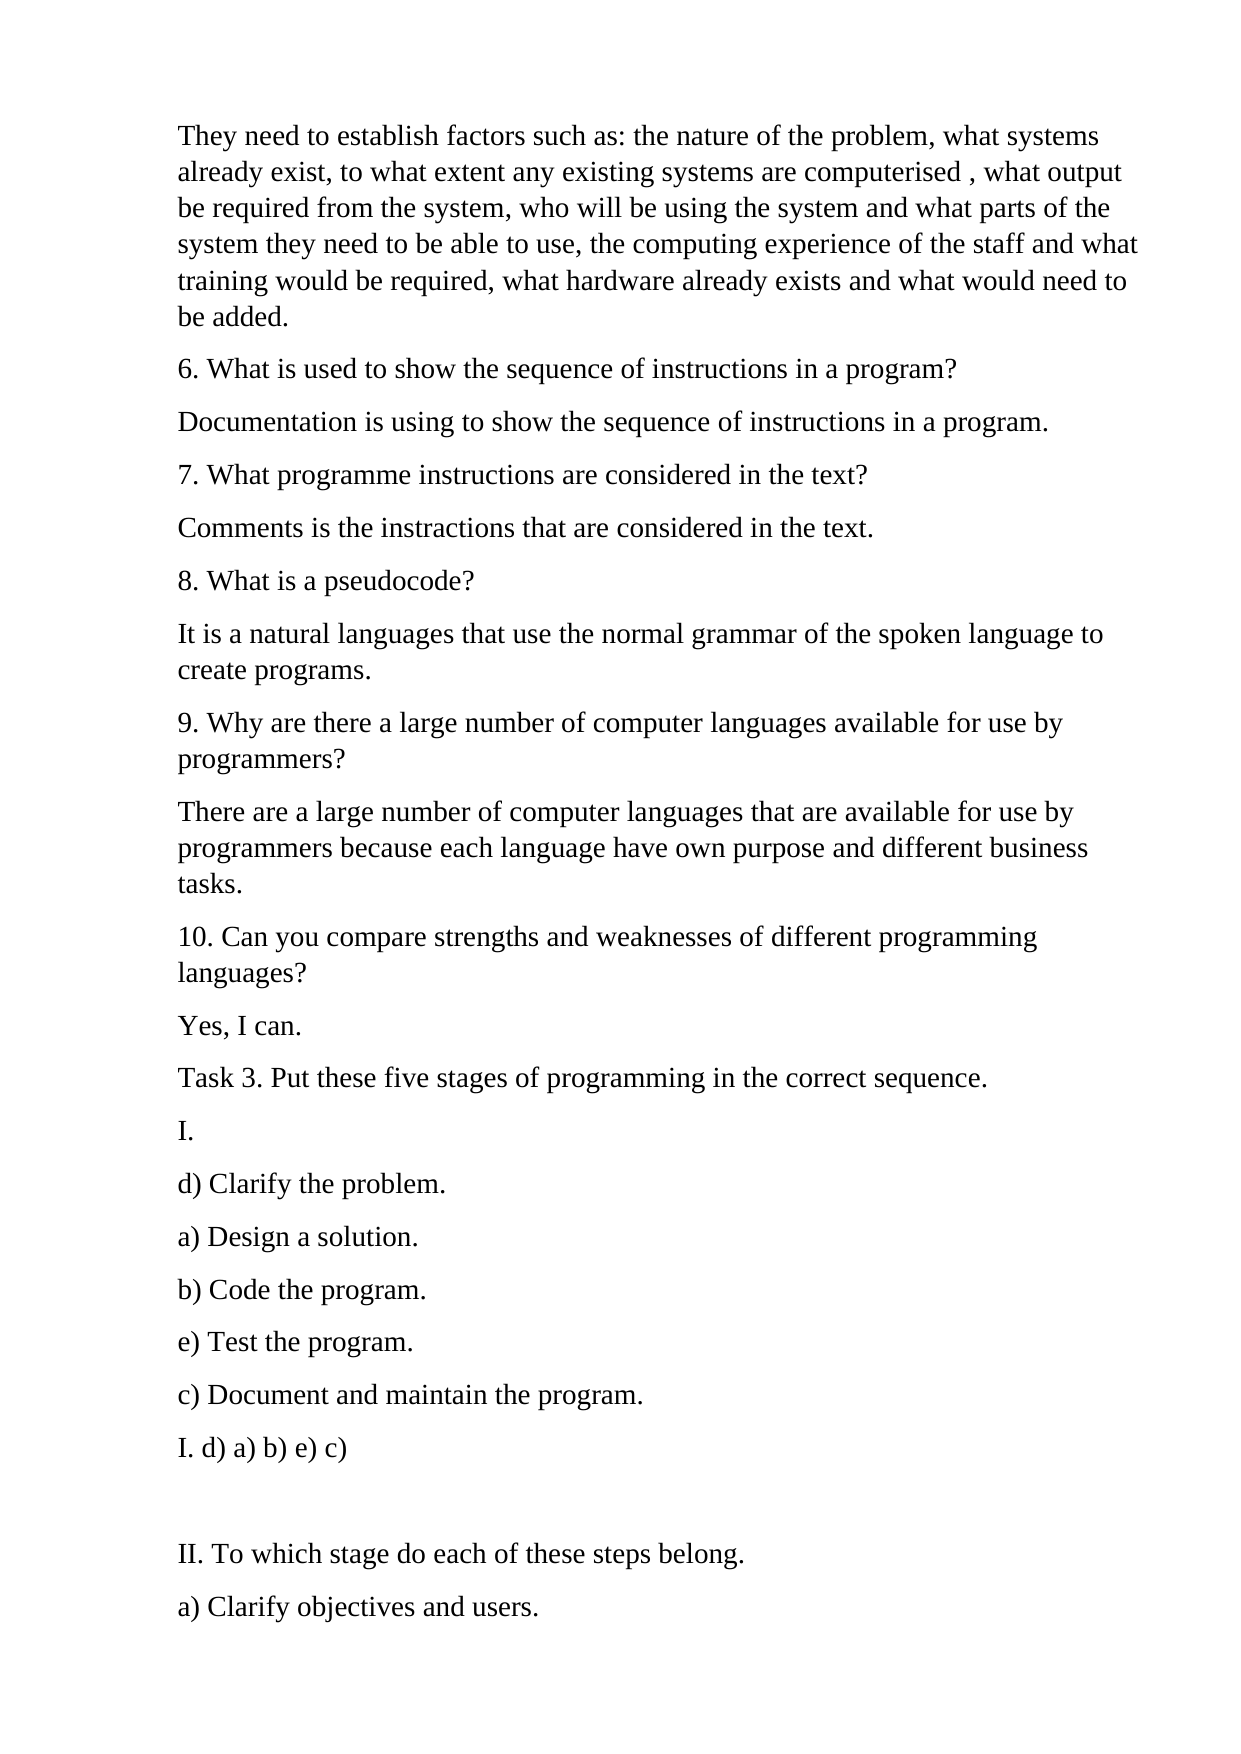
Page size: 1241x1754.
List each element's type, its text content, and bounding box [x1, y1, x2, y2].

text It is a natural languages that use the normal grammar of the spoken language to create programs. [177, 616, 1152, 685]
text II. To which stage do each of these steps belong. [177, 1536, 1152, 1569]
text I. d) a) b) e) c) [177, 1430, 1152, 1464]
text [177, 118, 1152, 332]
text a) Design a solution. [177, 1219, 1152, 1252]
text Yes, I can. [177, 1008, 1152, 1041]
text d) Clarify the problem. [177, 1166, 1152, 1200]
text 10. Can you compare strengths and weaknesses of different programming languages? [177, 919, 1152, 988]
text I. [177, 1113, 1152, 1147]
text c) Document and maintain the program. [177, 1377, 1152, 1411]
text There are a large number of computer languages that are available for use by programmers because each language have own purpose and different business tasks. [177, 794, 1152, 899]
text 6. What is used to show the sequence of instructions in a program? [177, 352, 1152, 385]
text Task 3. Put these five stages of programming in the correct sequence. [177, 1061, 1152, 1094]
text a) Clarify objectives and users. [177, 1589, 1152, 1622]
text e) Test the program. [177, 1324, 1152, 1358]
text Comments is the instractions that are considered in the text. [177, 510, 1152, 544]
text 8. What is a pseudocode? [177, 563, 1152, 596]
text 9. Why are there a large number of computer languages available for use by programmers? [177, 705, 1152, 774]
text Documentation is using to show the sequence of instructions in a program. [177, 404, 1152, 438]
text b) Code the program. [177, 1272, 1152, 1305]
text 7. What programme instructions are considered in the text? [177, 457, 1152, 491]
